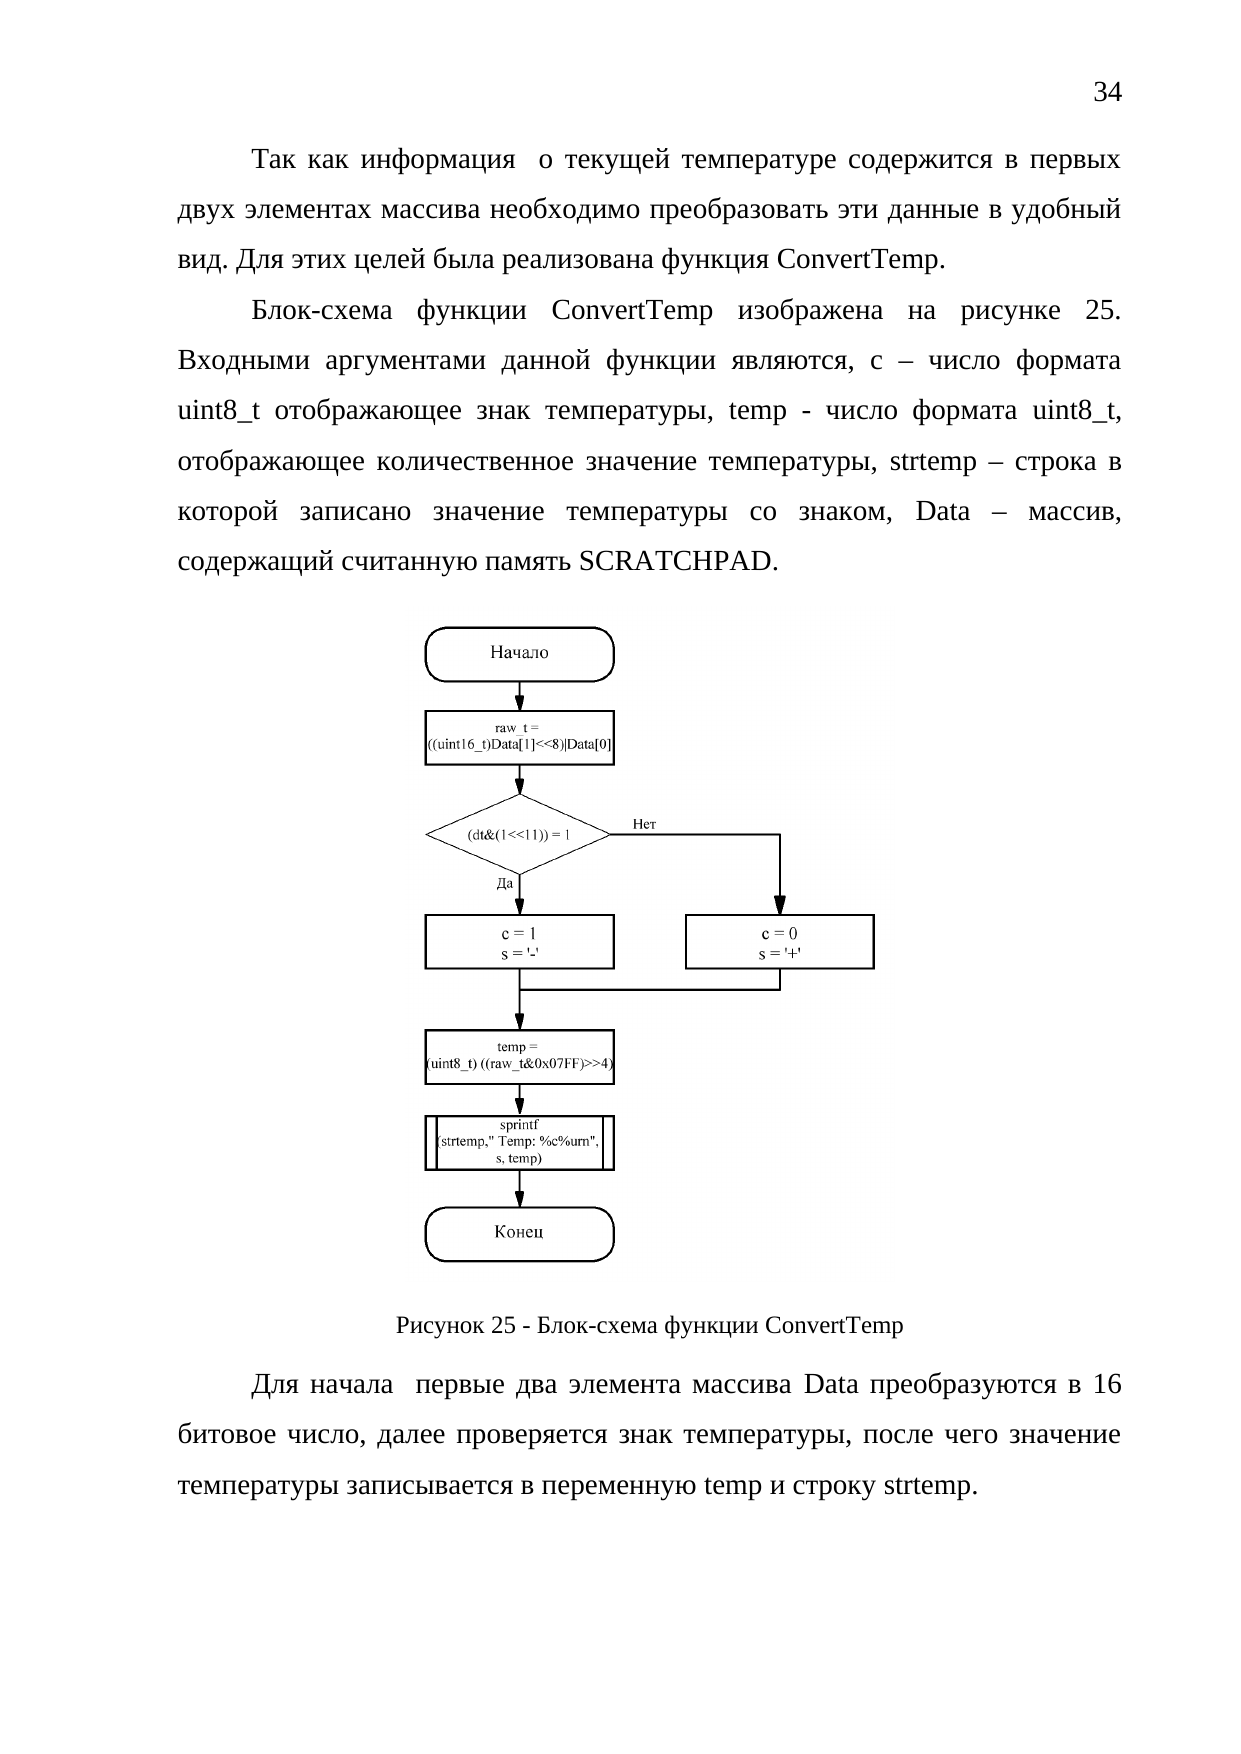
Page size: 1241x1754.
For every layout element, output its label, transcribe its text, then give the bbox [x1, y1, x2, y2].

text Так как информация о текущей температуре содержится в первых двух элементах массива необходимо преобразовать эти данные в удобный вид. Для этих целей была реализована функция ConvertTemp. [177, 141, 1122, 275]
text Для начала первые два элемента массива Data преобразуются в 16 битовое число, далее проверяется знак температуры, после чего значение температуры записывается в переменную temp и строку strtemp. [177, 1366, 1122, 1500]
picture [404, 606, 895, 1282]
text Рисунок 25 - Блок-схема функции ConvertTemp [177, 1311, 1122, 1339]
text Блок-схема функции ConvertTemp изображена на рисунке 25. Входными аргументами данной функции являются, с – число формата uint8_t отображающее знак температуры, temp - число формата uint8_t, отображающее количественное значение температуры, strtemp – строка в которой записано значение температуры со знаком, Data – массив, содержащий считанную память SCRATCHPAD. [177, 292, 1122, 577]
